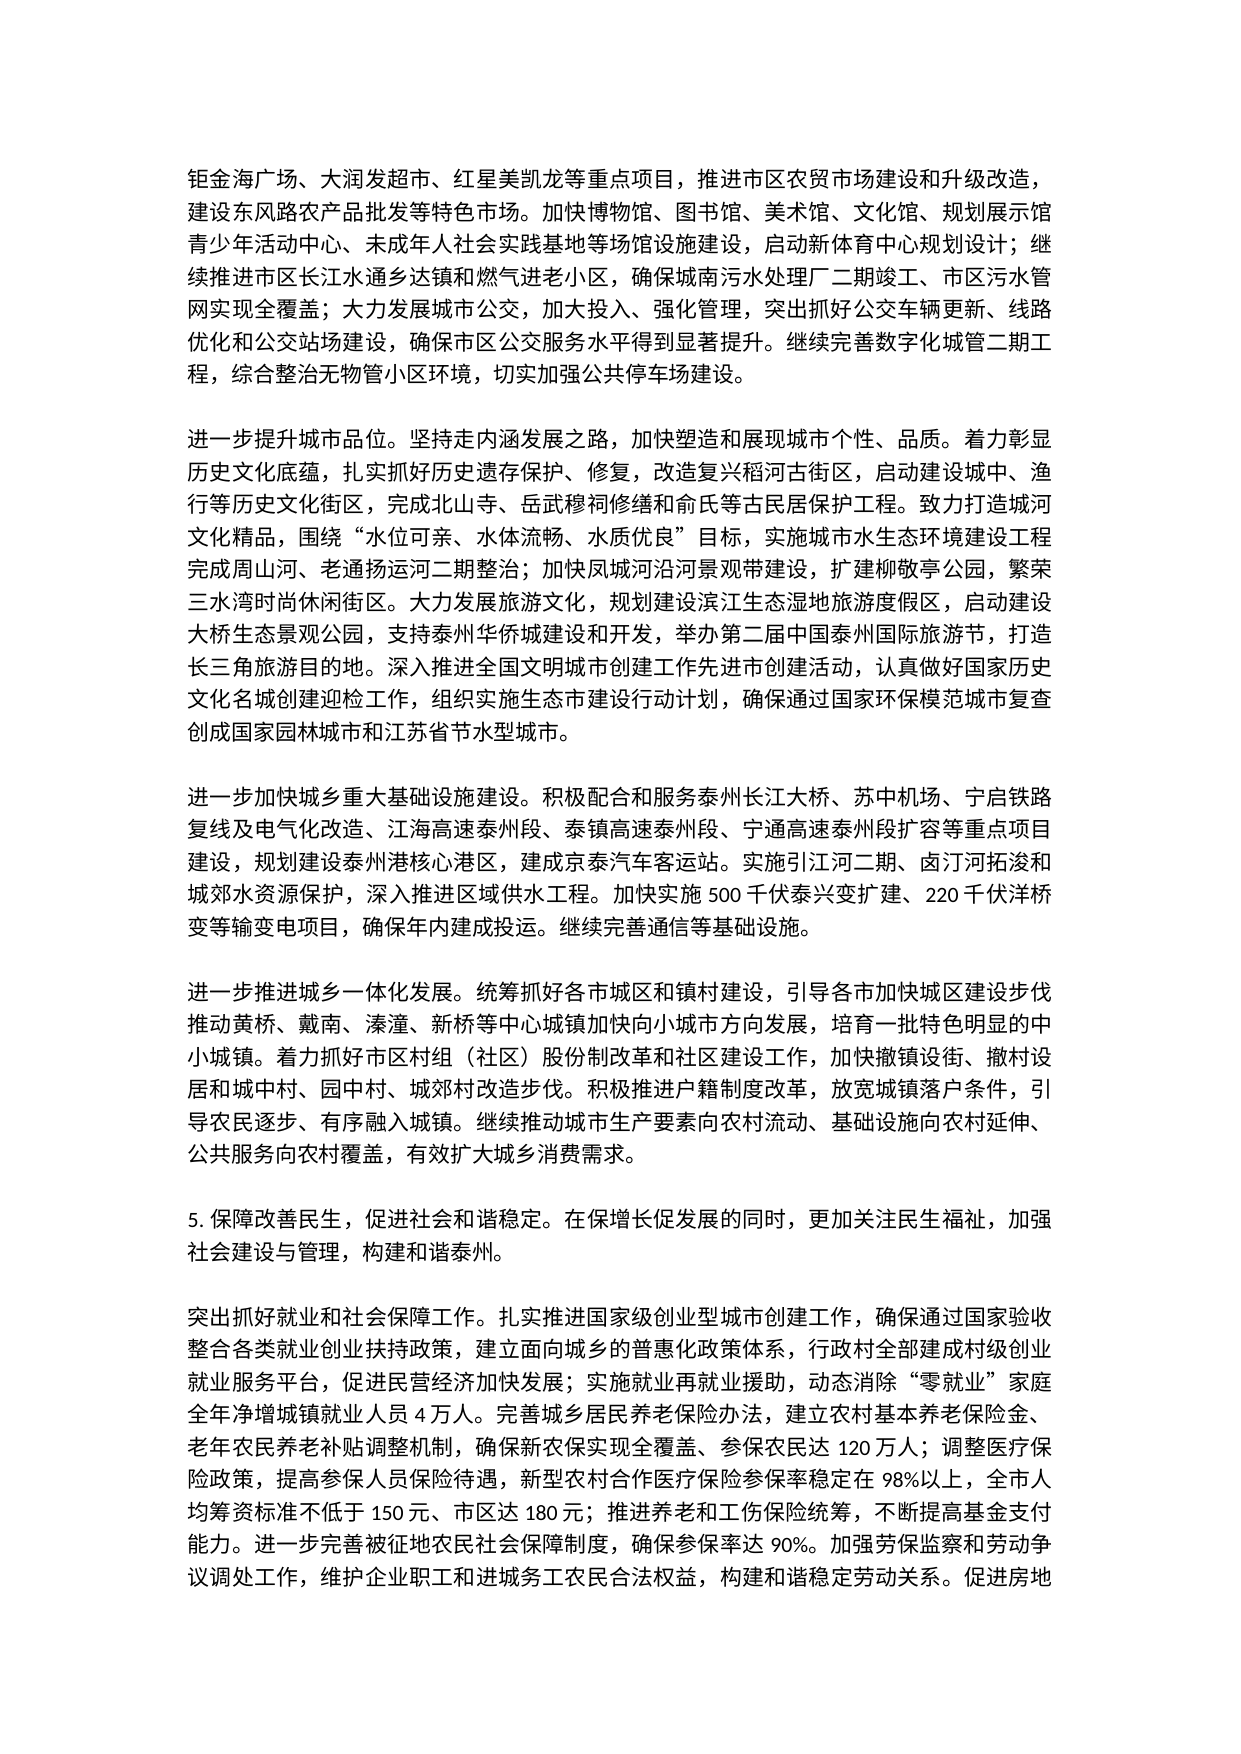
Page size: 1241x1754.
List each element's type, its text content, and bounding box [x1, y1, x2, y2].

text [187, 1299, 1053, 1592]
text 进一步提升城市品位。坚持走内涵发展之路，加快塑造和展现城市个性、品质。着力彰显历史文化底蕴，扎实抓好历史遗存保护、修复，改造复兴稻河古街区，启动建设城中、渔行等历史文化街区，完成北山寺、岳武穆祠修缮和俞氏等古民居保护工程。致力打造城河文化精品，围绕“水位可亲、水体流畅、水质优良”目标，实施城市水生态环境建设工程，完成周山河、老通扬运河二期整治；加快凤城河沿河景观带建设，扩建柳敬亭公园，繁荣三水湾时尚休闲街区。大力发展旅游文化，规划建设滨江生态湿地旅游度假区，启动建设大桥生态景观公园，支持泰州华侨城建设和开发，举办第二届中国泰州国际旅游节，打造长三角旅游目的地。深入推进全国文明城市创建工作先进市创建活动，认真做好国家历史文化名城创建迎检工作，组织实施生态市建设行动计划，确保通过国家环保模范城市复查，创成国家园林城市和江苏省节水型城市。 [187, 422, 1053, 747]
text 进一步推进城乡一体化发展。统筹抓好各市城区和镇村建设，引导各市加快城区建设步伐，推动黄桥、戴南、溱潼、新桥等中心城镇加快向小城市方向发展，培育一批特色明显的中小城镇。着力抓好市区村组（社区）股份制改革和社区建设工作，加快撤镇设街、撤村设居和城中村、园中村、城郊村改造步伐。积极推进户籍制度改革，放宽城镇落户条件，引导农民逐步、有序融入城镇。继续推动城市生产要素向农村流动、基础设施向农村延伸、公共服务向农村覆盖，有效扩大城乡消费需求。 [187, 974, 1053, 1169]
text 5. 保障改善民生，促进社会和谐稳定。在保增长促发展的同时，更加关注民生福祉，加强社会建设与管理，构建和谐泰州。 [187, 1202, 1053, 1267]
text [187, 162, 1053, 389]
text 进一步加快城乡重大基础设施建设。积极配合和服务泰州长江大桥、苏中机场、宁启铁路复线及电气化改造、江海高速泰州段、泰镇高速泰州段、宁通高速泰州段扩容等重点项目建设，规划建设泰州港核心港区，建成京泰汽车客运站。实施引江河二期、卤汀河拓浚和城郊水资源保护，深入推进区域供水工程。加快实施500千伏泰兴变扩建、220千伏洋桥变等输变电项目，确保年内建成投运。继续完善通信等基础设施。 [187, 779, 1053, 942]
